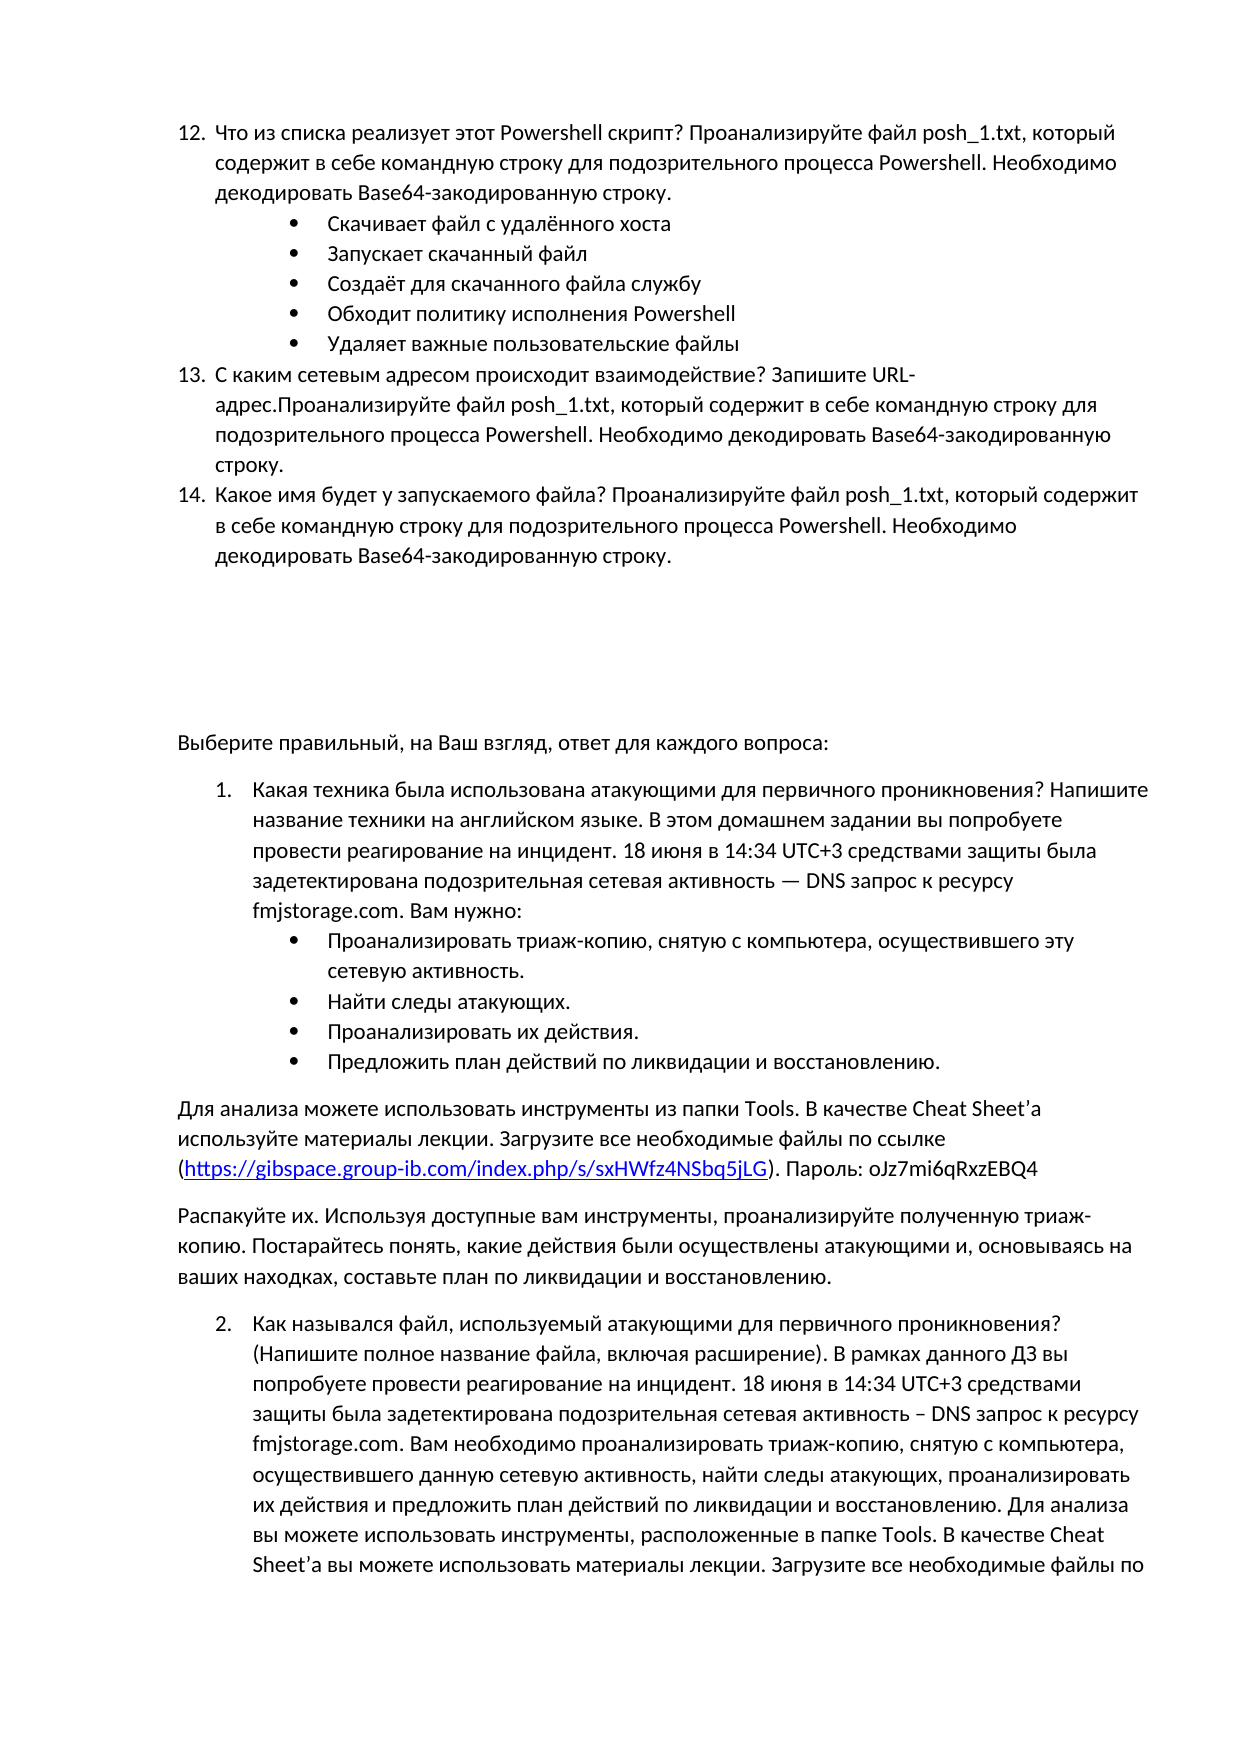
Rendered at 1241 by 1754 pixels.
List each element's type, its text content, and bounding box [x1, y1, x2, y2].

list Найти следы атакующих. [290, 987, 1152, 1015]
list Какое имя будет у запускаемого файла? Проанализируйте файл posh_1.txt, который содержит в себе командную строку для подозрительного процесса Powershell. Необходимо декодировать Base64-закодированную строку. [177, 481, 1152, 569]
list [215, 1309, 1152, 1578]
list Что из списка реализует этот Powershell скрипт? Проанализируйте файл posh_1.txt, который содержит в себе командную строку для подозрительного процесса Powershell. Необходимо декодировать Base64-закодированную строку. [177, 118, 1152, 207]
text Для анализа можете использовать инструменты из папки Tools. В качестве Cheat Sheet’а используйте материалы лекции. Загрузите все необходимые файлы по ссылке (https://gibspace.group-ib.com/index.php/s/sxHWfz4NSbq5jLG). Пароль: oJz7mi6qRxzEBQ4 [177, 1094, 1152, 1183]
list Проанализировать триаж-копию, снятую с компьютера, осуществившего эту сетевую активность. [290, 926, 1152, 985]
list Удаляет важные пользовательские файлы [290, 329, 1152, 358]
list Какая техника была использована атакующими для первичного проникновения? Напишите название техники на английском языке. В этом домашнем задании вы попробуете провести реагирование на инцидент. 18 июня в 14:34 UTC+3 средствами защиты была задетектирована подозрительная сетевая активность — DNS запрос к ресурсу fmjstorage.com. Вам нужно: [215, 775, 1152, 924]
list С каким сетевым адресом происходит взаимодействие? Запишите URL-адрес.Проанализируйте файл posh_1.txt, который содержит в себе командную строку для подозрительного процесса Powershell. Необходимо декодировать Base64-закодированную строку. [177, 360, 1152, 478]
list Проанализировать их действия. [290, 1017, 1152, 1045]
list Предложить план действий по ликвидации и восстановлению. [290, 1047, 1152, 1075]
list Запускает скачанный файл [290, 239, 1152, 267]
text Распакуйте их. Используя доступные вам инструменты, проанализируйте полученную триаж-копию. Постарайтесь понять, какие действия были осуществлены атакующими и, основываясь на ваших находках, составьте план по ликвидации и восстановлению. [177, 1201, 1152, 1290]
list Создаёт для скачанного файла службу [290, 269, 1152, 297]
list Обходит политику исполнения Powershell [290, 299, 1152, 327]
text Выберите правильный, на Ваш взгляд, ответ для каждого вопроса: [177, 728, 1152, 757]
list Скачивает файл с удалённого хоста [290, 209, 1152, 237]
